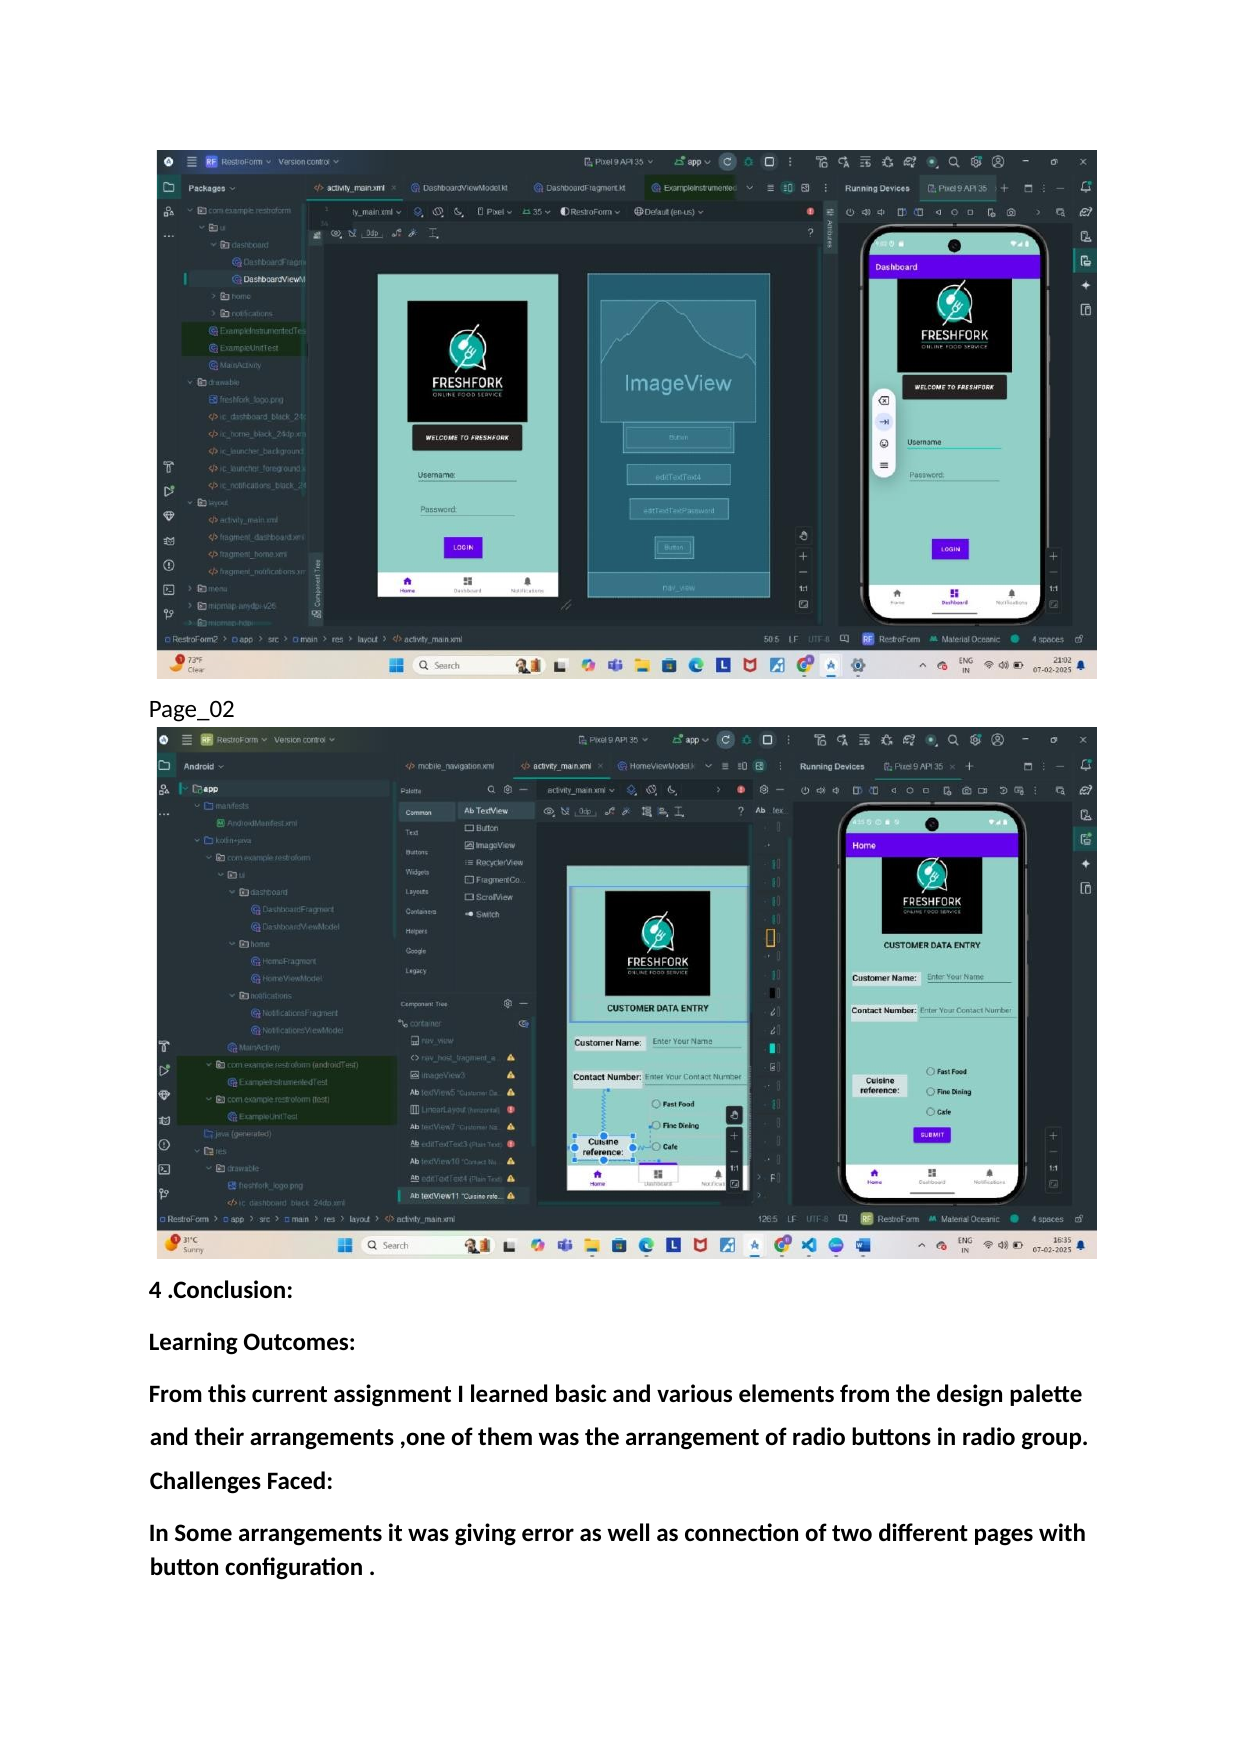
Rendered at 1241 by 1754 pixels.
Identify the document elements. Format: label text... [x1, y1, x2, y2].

text From this current assignment I learned basic and various elements from the design palette and their arrangements ,one of them was the arrangement of radio buttons in radio group. Challenges Faced: [148, 1378, 1103, 1496]
picture [156, 727, 1097, 1259]
text Learning Outcomes: [148, 1326, 1103, 1356]
text In Some arrangements it was giving error as well as connection of two different pages with button configuration . [148, 1517, 1103, 1582]
text 4 .Conclusion: [148, 1274, 1103, 1304]
text Page_02 [148, 693, 854, 723]
picture [156, 150, 1097, 679]
